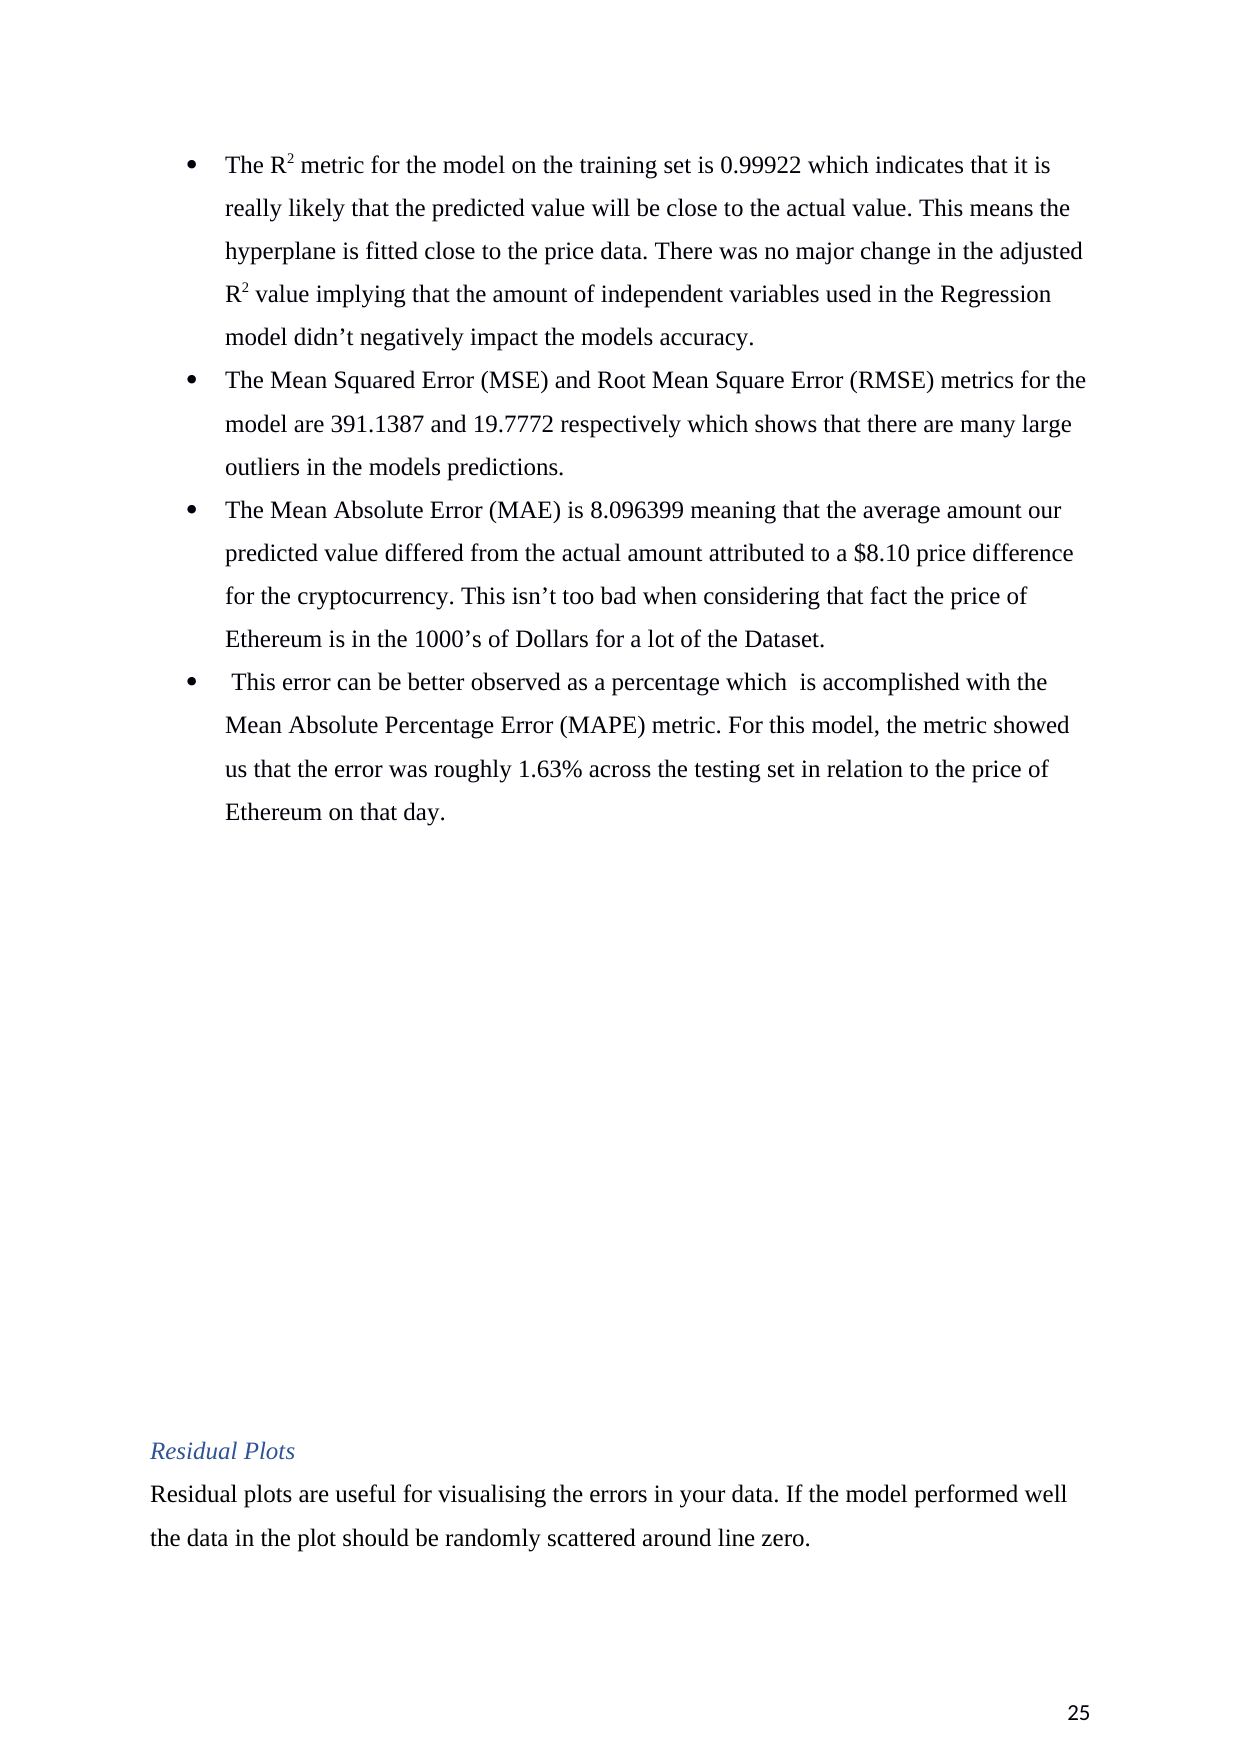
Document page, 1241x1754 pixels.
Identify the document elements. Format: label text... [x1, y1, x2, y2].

list The R2 metric for the model on the training set is 0.99922 which indicates that it is really likely that the predicted value will be close to the actual value. This means the hyperplane is fitted close to the price data. There was no major change in the adjusted R2 value implying that the amount of independent variables used in the Regression model didn’t negatively impact the models accuracy. [187, 150, 1090, 351]
list The Mean Absolute Error (MAE) is 8.096399 meaning that the average amount our predicted value differed from the actual amount attributed to a $8.10 price difference for the cryptocurrency. This isn’t too bad when considering that fact the price of Ethereum is in the 1000’s of Dollars for a lot of the Dataset. [187, 495, 1090, 653]
text Residual plots are useful for visualising the errors in your data. If the model performed well the data in the plot should be randomly scattered around line zero. [150, 1479, 1090, 1551]
list The Mean Squared Error (MSE) and Root Mean Square Error (RMSE) metrics for the model are 391.1387 and 19.7772 respectively which shows that there are many large outliers in the models predictions. [187, 366, 1090, 481]
subtitle Residual Plots [150, 1436, 1090, 1465]
list This error can be better observed as a percentage which is accomplished with the Mean Absolute Percentage Error (MAPE) metric. For this model, the metric showed us that the error was roughly 1.63% across the testing set in relation to the price of Ethereum on that day. [187, 667, 1090, 826]
